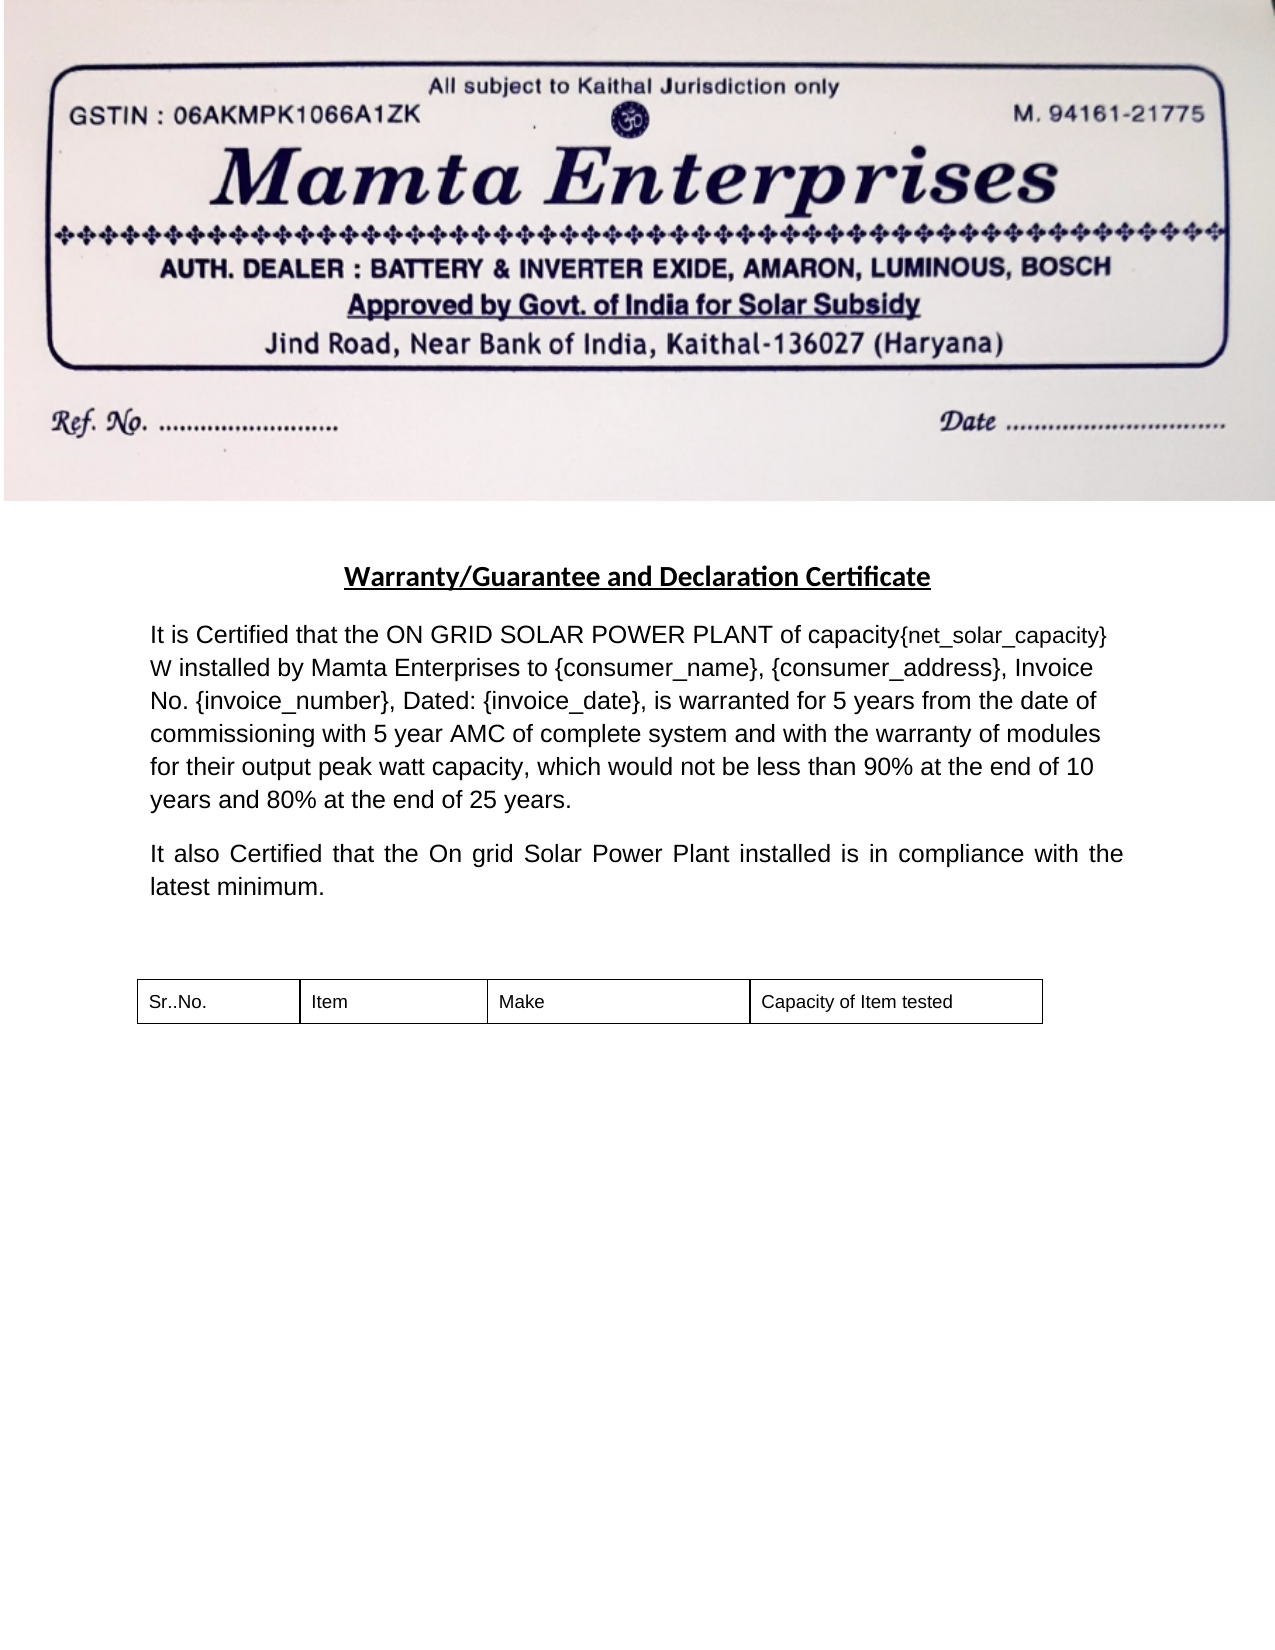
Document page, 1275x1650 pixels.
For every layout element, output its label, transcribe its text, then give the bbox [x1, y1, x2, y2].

table_header Sr..No. [138, 980, 299, 1023]
table_header Capacity of Item tested [751, 980, 1042, 1023]
table_header Make [488, 980, 749, 1023]
table_header Item [301, 980, 487, 1023]
text It also Certified that the On grid Solar Power Plant installed is in compliance with the latest minimum. [150, 839, 1125, 900]
picture [3, 0, 1275, 501]
text Warranty/Guarantee and Declaration Certificate [0, 558, 1275, 593]
text It is Certified that the ON GRID SOLAR POWER PLANT of capacity{net_solar_capacity} W installed by Mamta Enterprises to {consumer_name}, {consumer_address}, Invoice No. {invoice_number}, Dated: {invoice_date}, is warranted for 5 years from the date of commissioning with 5 year AMC of complete system and with the warranty of modules for their output peak watt capacity, which would not be less than 90% at the end of 10 years and 80% at the end of 25 years. [150, 620, 1125, 813]
